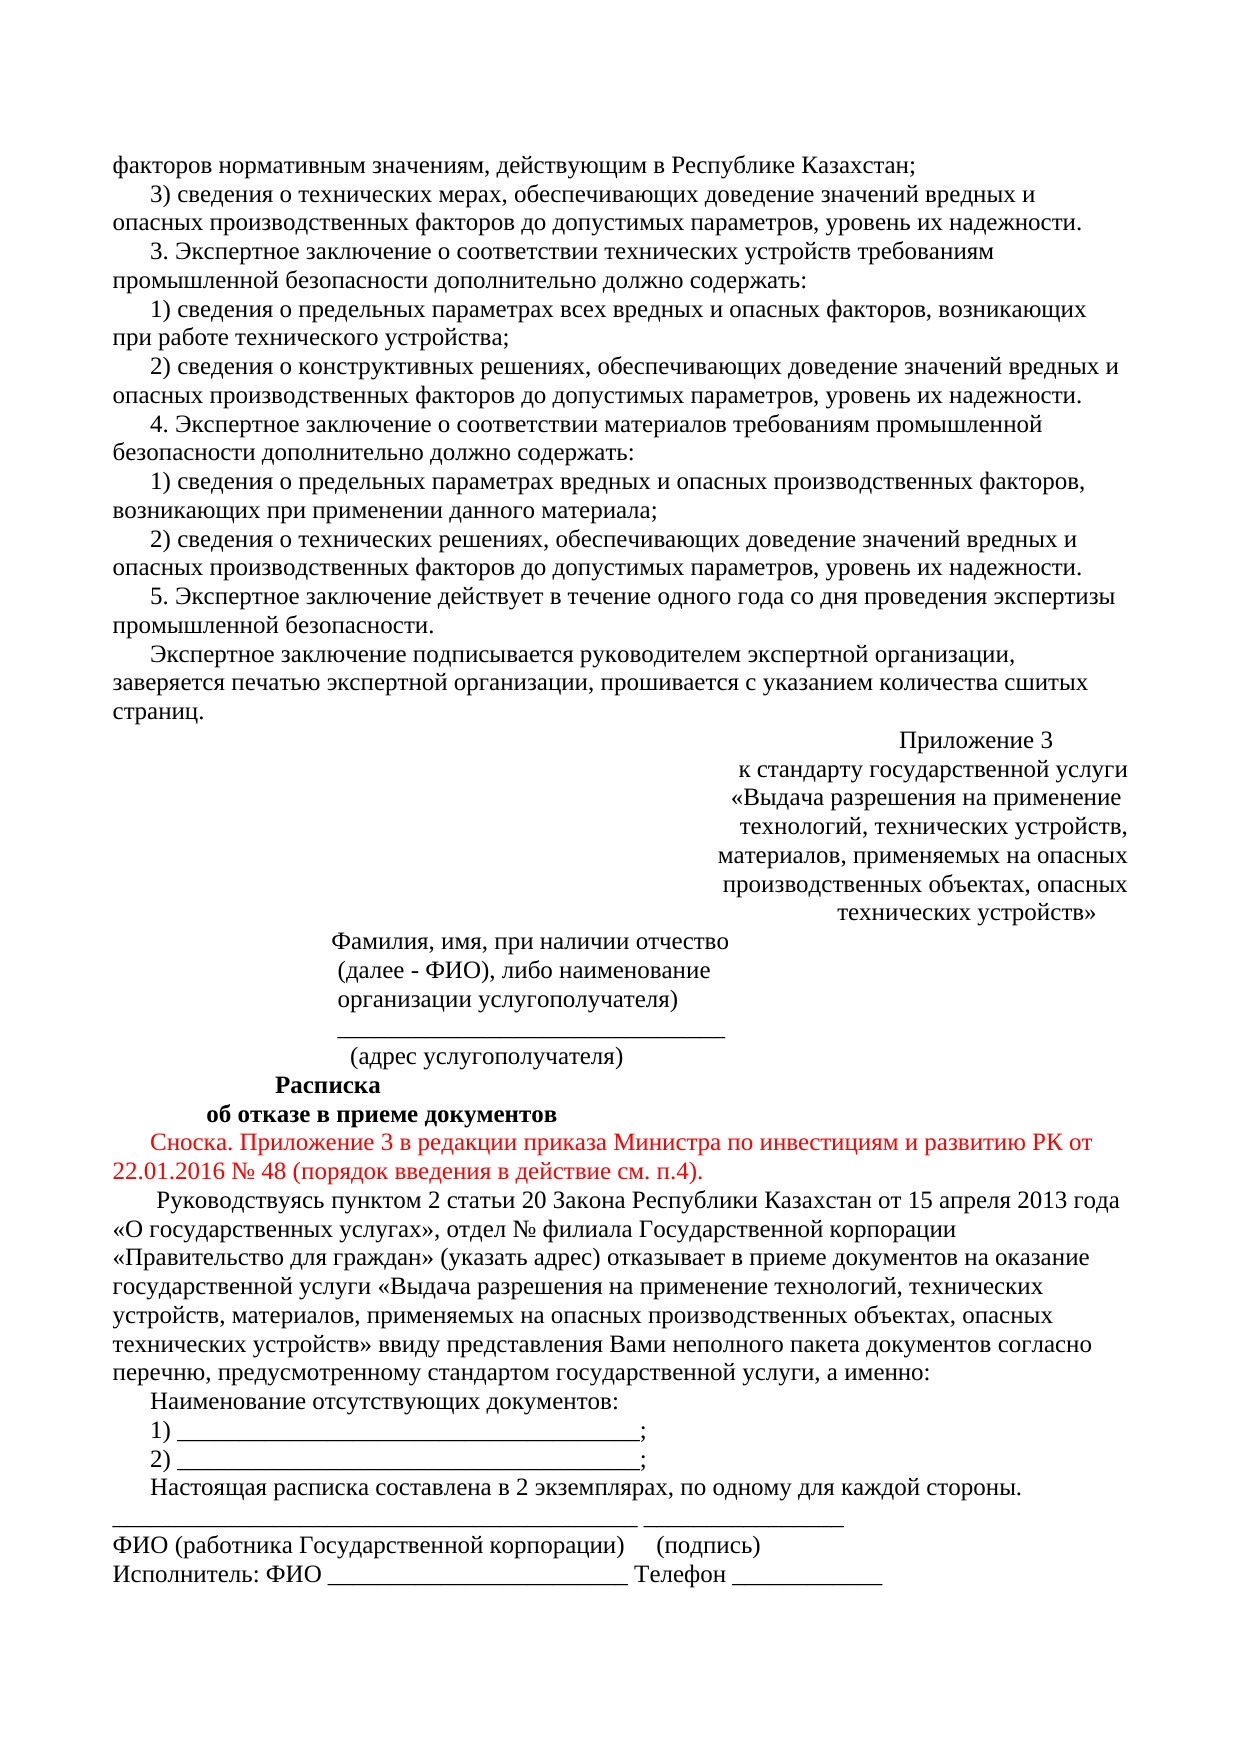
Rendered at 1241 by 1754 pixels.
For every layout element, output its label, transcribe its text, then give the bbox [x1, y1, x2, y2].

text Приложение 3 к стандарту государственной услуги «Выдача разрешения на применение технологий, технических устройств, материалов, применяемых на опасных производственных объектах, опасных технических устройств» [112, 725, 1128, 926]
text Руководствуясь пунктом 2 статьи 20 Закона Республики Казахстан от 15 апреля 2013 года «О государственных услугах», отдел № филиала Государственной корпорации «Правительство для граждан» (указать адрес) отказывает в приеме документов на оказание государственной услуги «Выдача разрешения на применение технологий, технических устройств, материалов, применяемых на опасных производственных объектах, опасных технических устройств» ввиду представления Вами неполного пакета документов согласно перечню, предусмотренному стандартом государственной услуги, а именно: Наименование отсутствующих документов: 1) _____________________________________; 2) _____________________________________; Настоящая расписка составлена в 2 экземплярах, по одному для каждой стороны. __________________________________________ ________________ ФИО (работника Государственной корпорации) (подпись) Исполнитель: ФИО ________________________ Телефон ____________ [112, 1185, 1128, 1587]
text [112, 150, 1128, 725]
text Фамилия, имя, при наличии отчество (далее - ФИО), либо наименование организации услугополучателя) _______________________________ (адрес услугополучателя) [112, 926, 1128, 1070]
text Сноска. Приложение 3 в редакции приказа Министра по инвестициям и развитию РК от 22.01.2016 № 48 (порядок введения в действие см. п.4). [112, 1127, 1128, 1185]
text Расписка об отказе в приеме документов [112, 1070, 1128, 1127]
